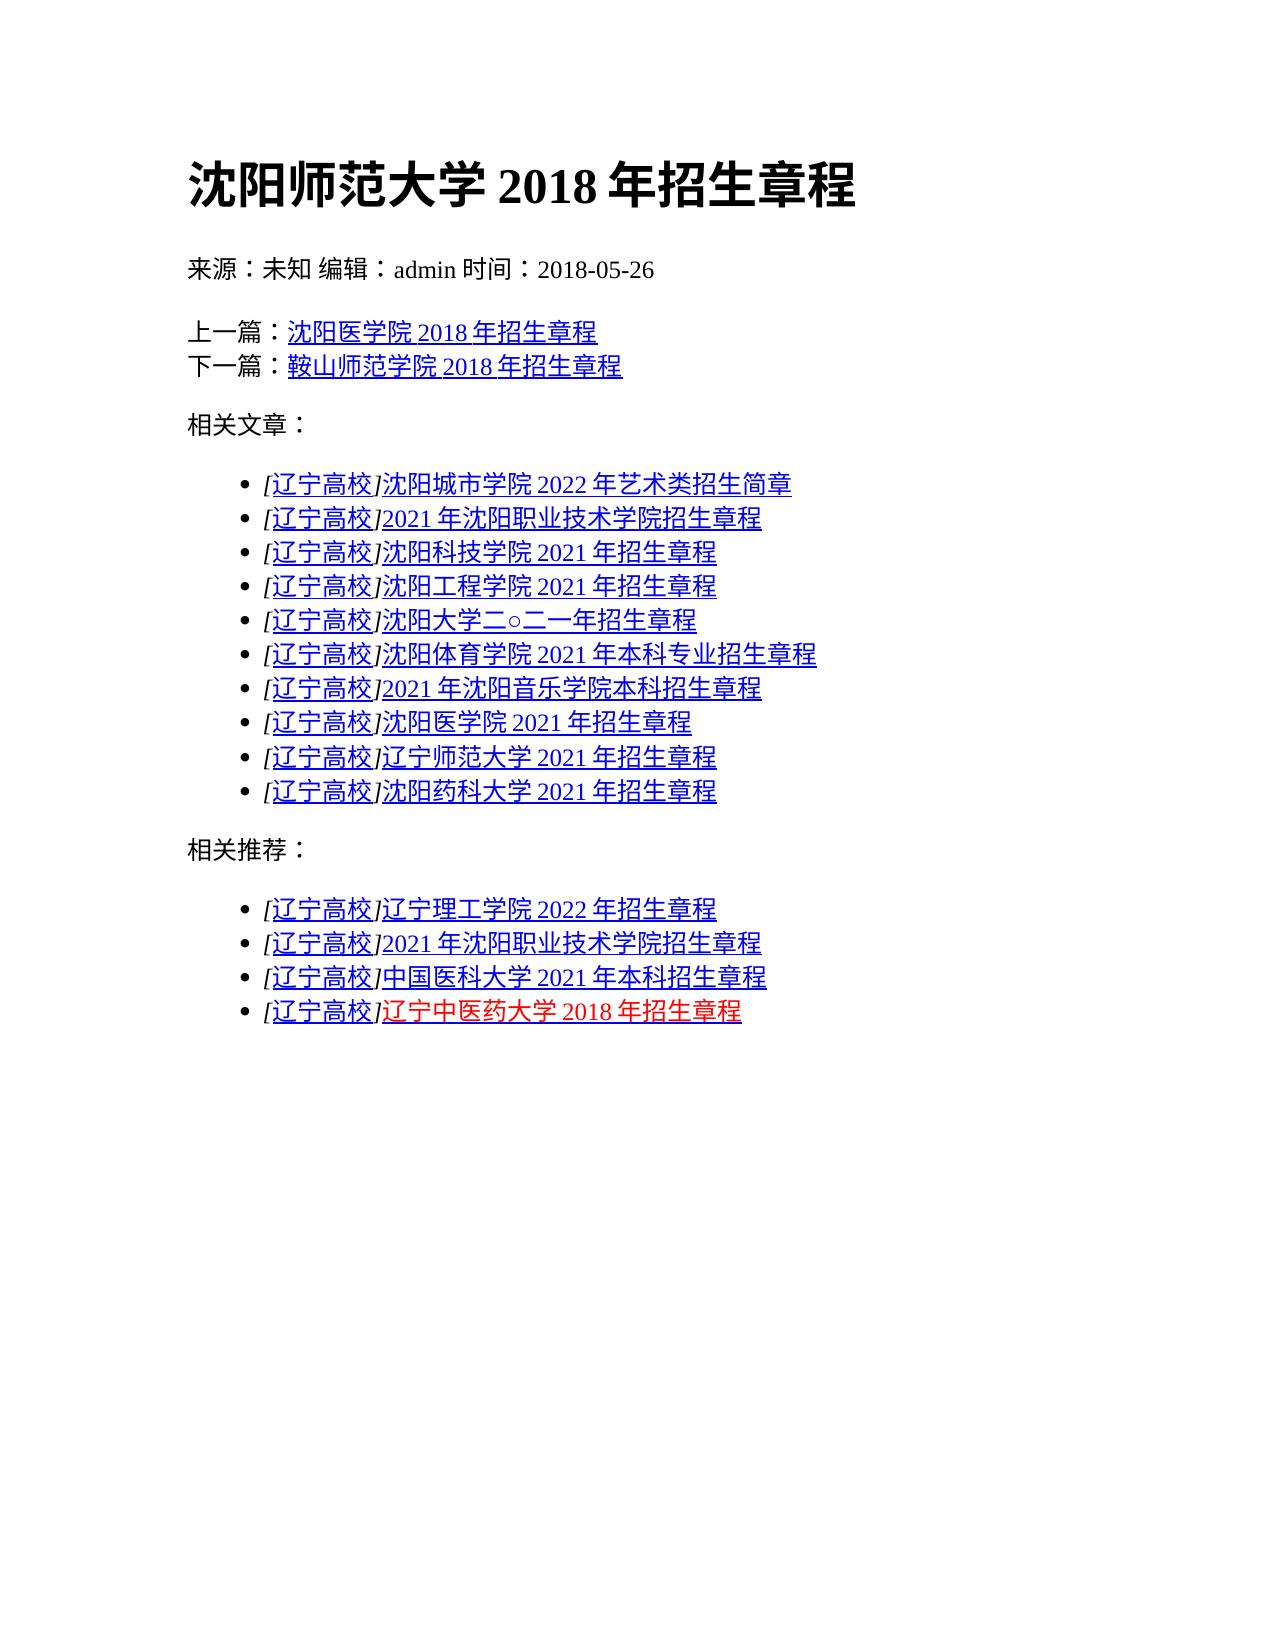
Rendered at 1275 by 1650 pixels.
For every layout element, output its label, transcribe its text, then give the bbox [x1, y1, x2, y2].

list [辽宁高校]沈阳医学院2021年招生章程 [241, 705, 1087, 739]
list [辽宁高校]沈阳科技学院2021年招生章程 [241, 535, 1087, 569]
list [辽宁高校]辽宁理工学院2022年招生章程 [241, 891, 1087, 925]
list [辽宁高校]中国医科大学2021年本科招生章程 [241, 959, 1087, 993]
text 相关推荐： [187, 832, 1087, 866]
subtitle 沈阳师范大学2018年招生章程 [187, 150, 1087, 218]
text 来源：未知 编辑：admin 时间：2018-05-26 [187, 252, 1087, 286]
text 相关文章： [187, 408, 1087, 442]
list [辽宁高校]辽宁师范大学2021年招生章程 [241, 739, 1087, 773]
list [辽宁高校]沈阳工程学院2021年招生章程 [241, 569, 1087, 603]
list [辽宁高校]沈阳药科大学2021年招生章程 [241, 773, 1087, 807]
text 上一篇：沈阳医学院2018年招生章程 下一篇：鞍山师范学院2018年招生章程 [187, 314, 1087, 383]
list [辽宁高校]沈阳大学二○二一年招生章程 [241, 603, 1087, 637]
list [辽宁高校]沈阳城市学院2022年艺术类招生简章 [241, 467, 1087, 501]
list [辽宁高校]沈阳体育学院2021年本科专业招生章程 [241, 637, 1087, 671]
list [辽宁高校]2021年沈阳职业技术学院招生章程 [241, 501, 1087, 535]
list [辽宁高校]2021年沈阳职业技术学院招生章程 [241, 925, 1087, 959]
list [辽宁高校]辽宁中医药大学2018年招生章程 [241, 993, 1087, 1028]
list [辽宁高校]2021年沈阳音乐学院本科招生章程 [241, 671, 1087, 705]
